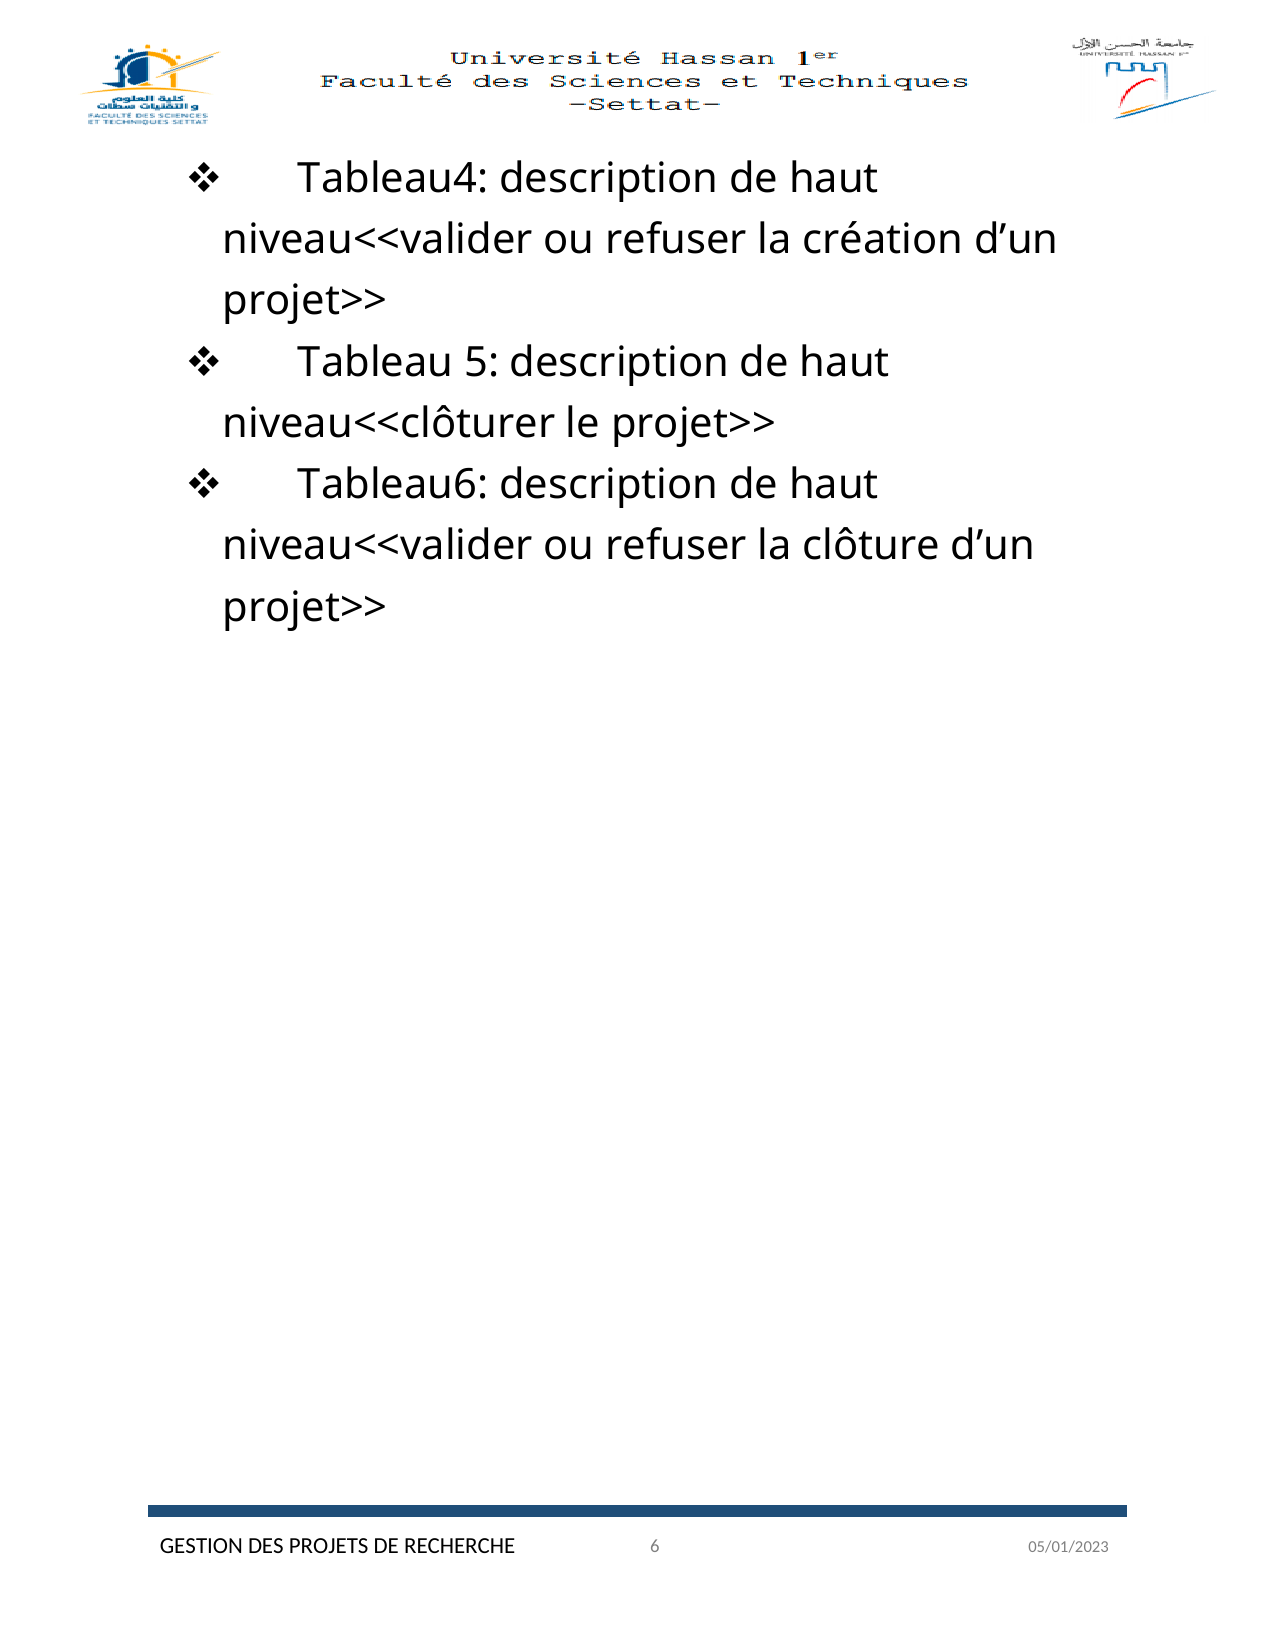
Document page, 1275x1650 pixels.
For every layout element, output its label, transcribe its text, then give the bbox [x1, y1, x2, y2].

list Tableau6: description de haut niveau<<valider ou refuser la clôture d’un projet>> [185, 454, 1127, 633]
list Tableau 5: description de haut niveau<<clôturer le projet>> [185, 331, 1127, 449]
list Tableau4: description de haut niveau<<valider ou refuser la création d’un projet>> [185, 148, 1127, 327]
picture [1, 0, 1275, 164]
